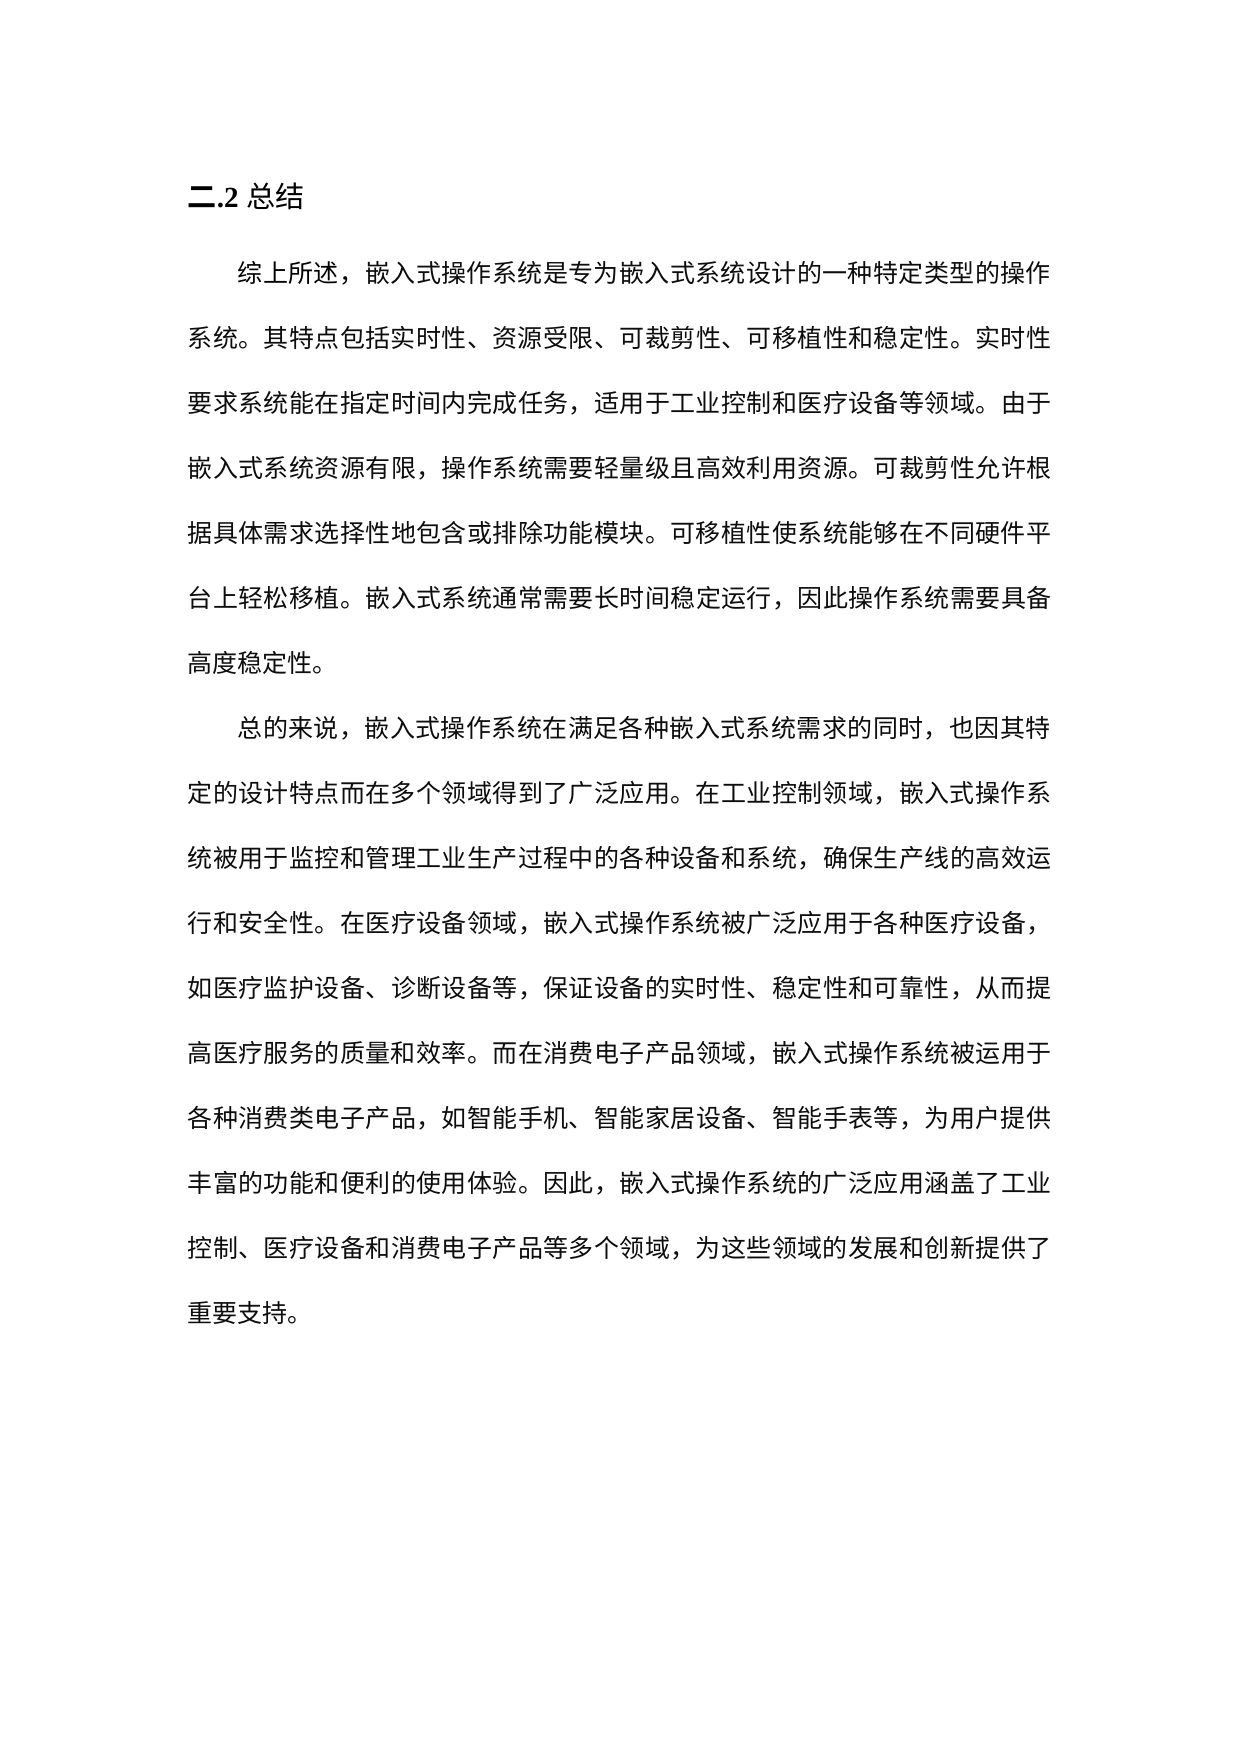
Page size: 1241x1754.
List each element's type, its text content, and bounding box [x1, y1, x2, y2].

text 综上所述，嵌入式操作系统是专为嵌入式系统设计的一种特定类型的操作系统。其特点包括实时性、资源受限、可裁剪性、可移植性和稳定性。实时性要求系统能在指定时间内完成任务，适用于工业控制和医疗设备等领域。由于嵌入式系统资源有限，操作系统需要轻量级且高效利用资源。可裁剪性允许根据具体需求选择性地包含或排除功能模块。可移植性使系统能够在不同硬件平台上轻松移植。嵌入式系统通常需要长时间稳定运行，因此操作系统需要具备高度稳定性。 [187, 239, 1053, 694]
subtitle 总结 [187, 162, 1053, 227]
text 总的来说，嵌入式操作系统在满足各种嵌入式系统需求的同时，也因其特定的设计特点而在多个领域得到了广泛应用。在工业控制领域，嵌入式操作系统被用于监控和管理工业生产过程中的各种设备和系统，确保生产线的高效运行和安全性。在医疗设备领域，嵌入式操作系统被广泛应用于各种医疗设备，如医疗监护设备、诊断设备等，保证设备的实时性、稳定性和可靠性，从而提高医疗服务的质量和效率。而在消费电子产品领域，嵌入式操作系统被运用于各种消费类电子产品，如智能手机、智能家居设备、智能手表等，为用户提供丰富的功能和便利的使用体验。因此，嵌入式操作系统的广泛应用涵盖了工业控制、医疗设备和消费电子产品等多个领域，为这些领域的发展和创新提供了重要支持。 [187, 694, 1053, 1344]
